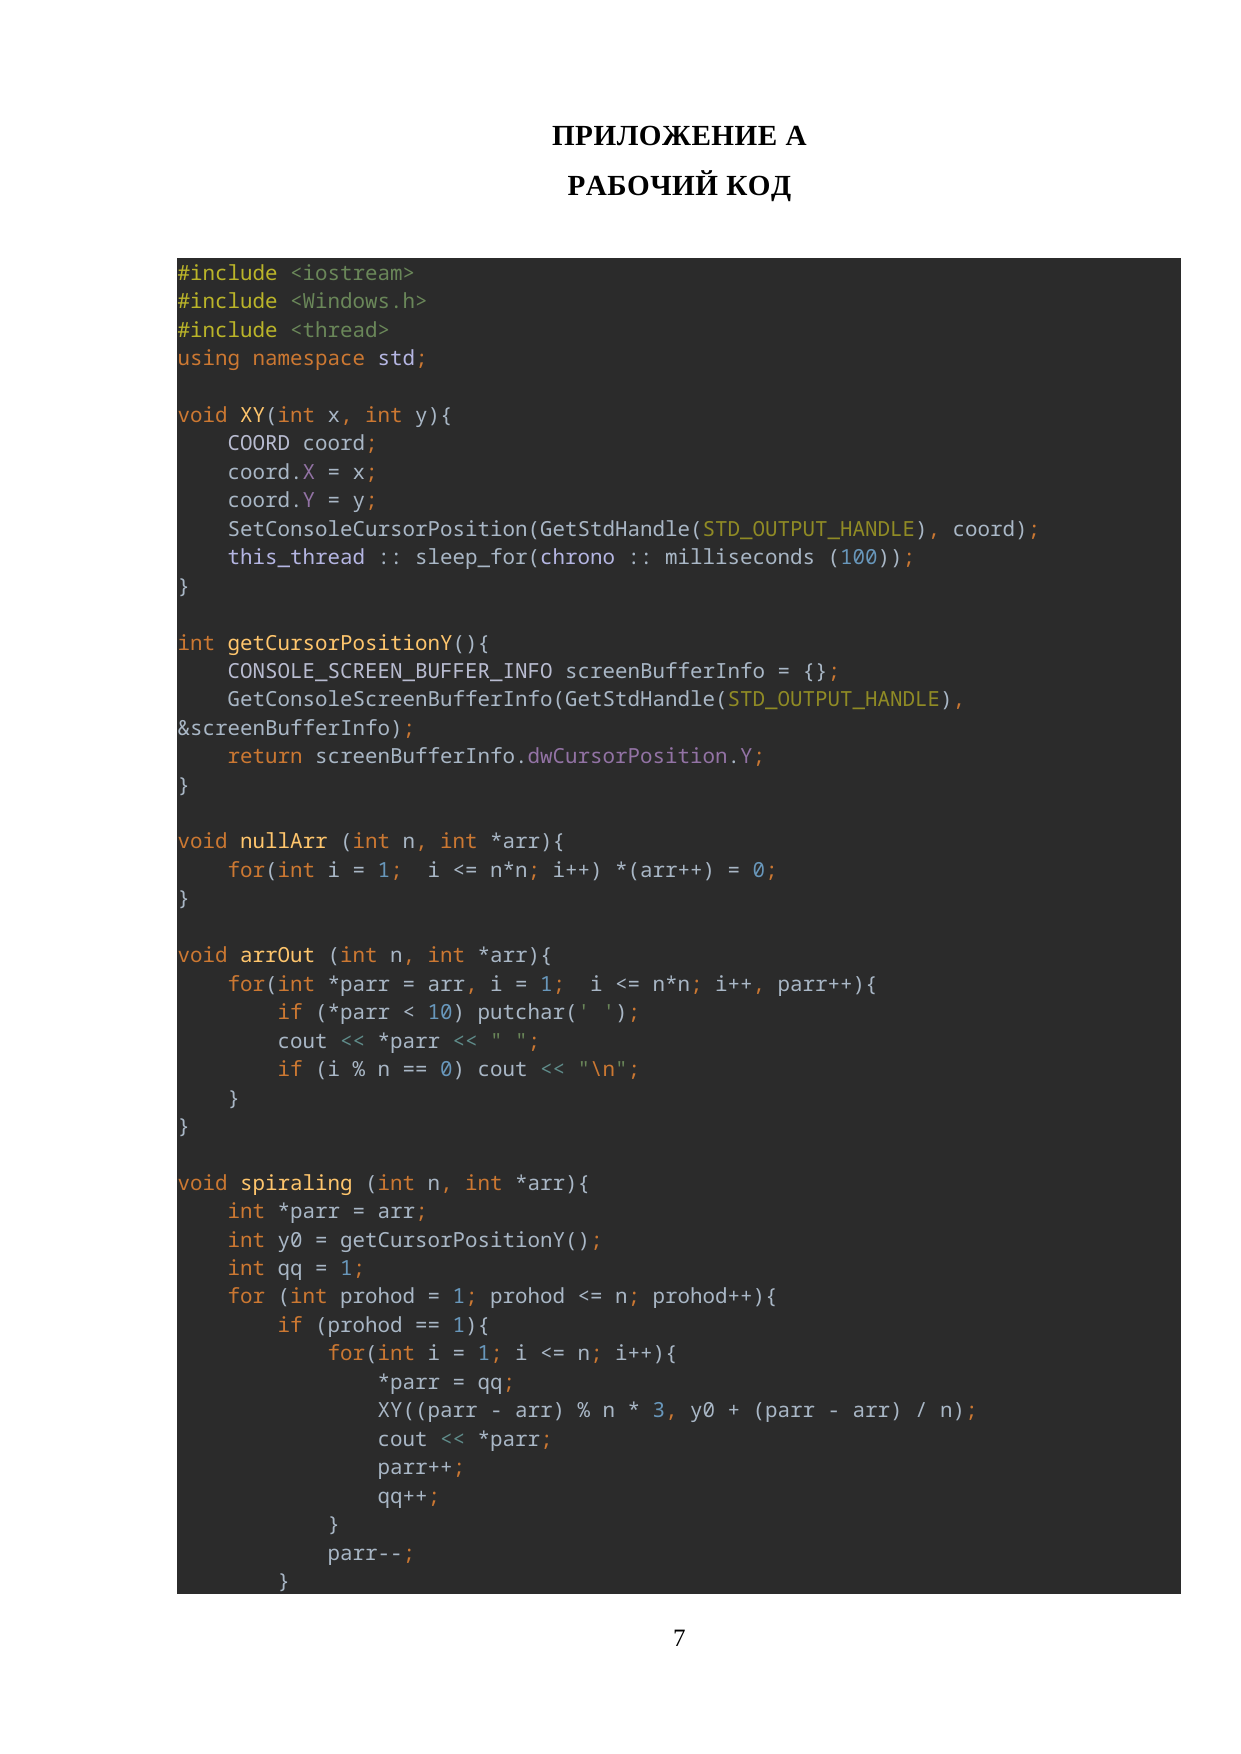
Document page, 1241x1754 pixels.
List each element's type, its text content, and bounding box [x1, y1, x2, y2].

text Приложение А [177, 118, 1181, 152]
text рабочий код [177, 168, 1181, 202]
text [177, 258, 1181, 1594]
